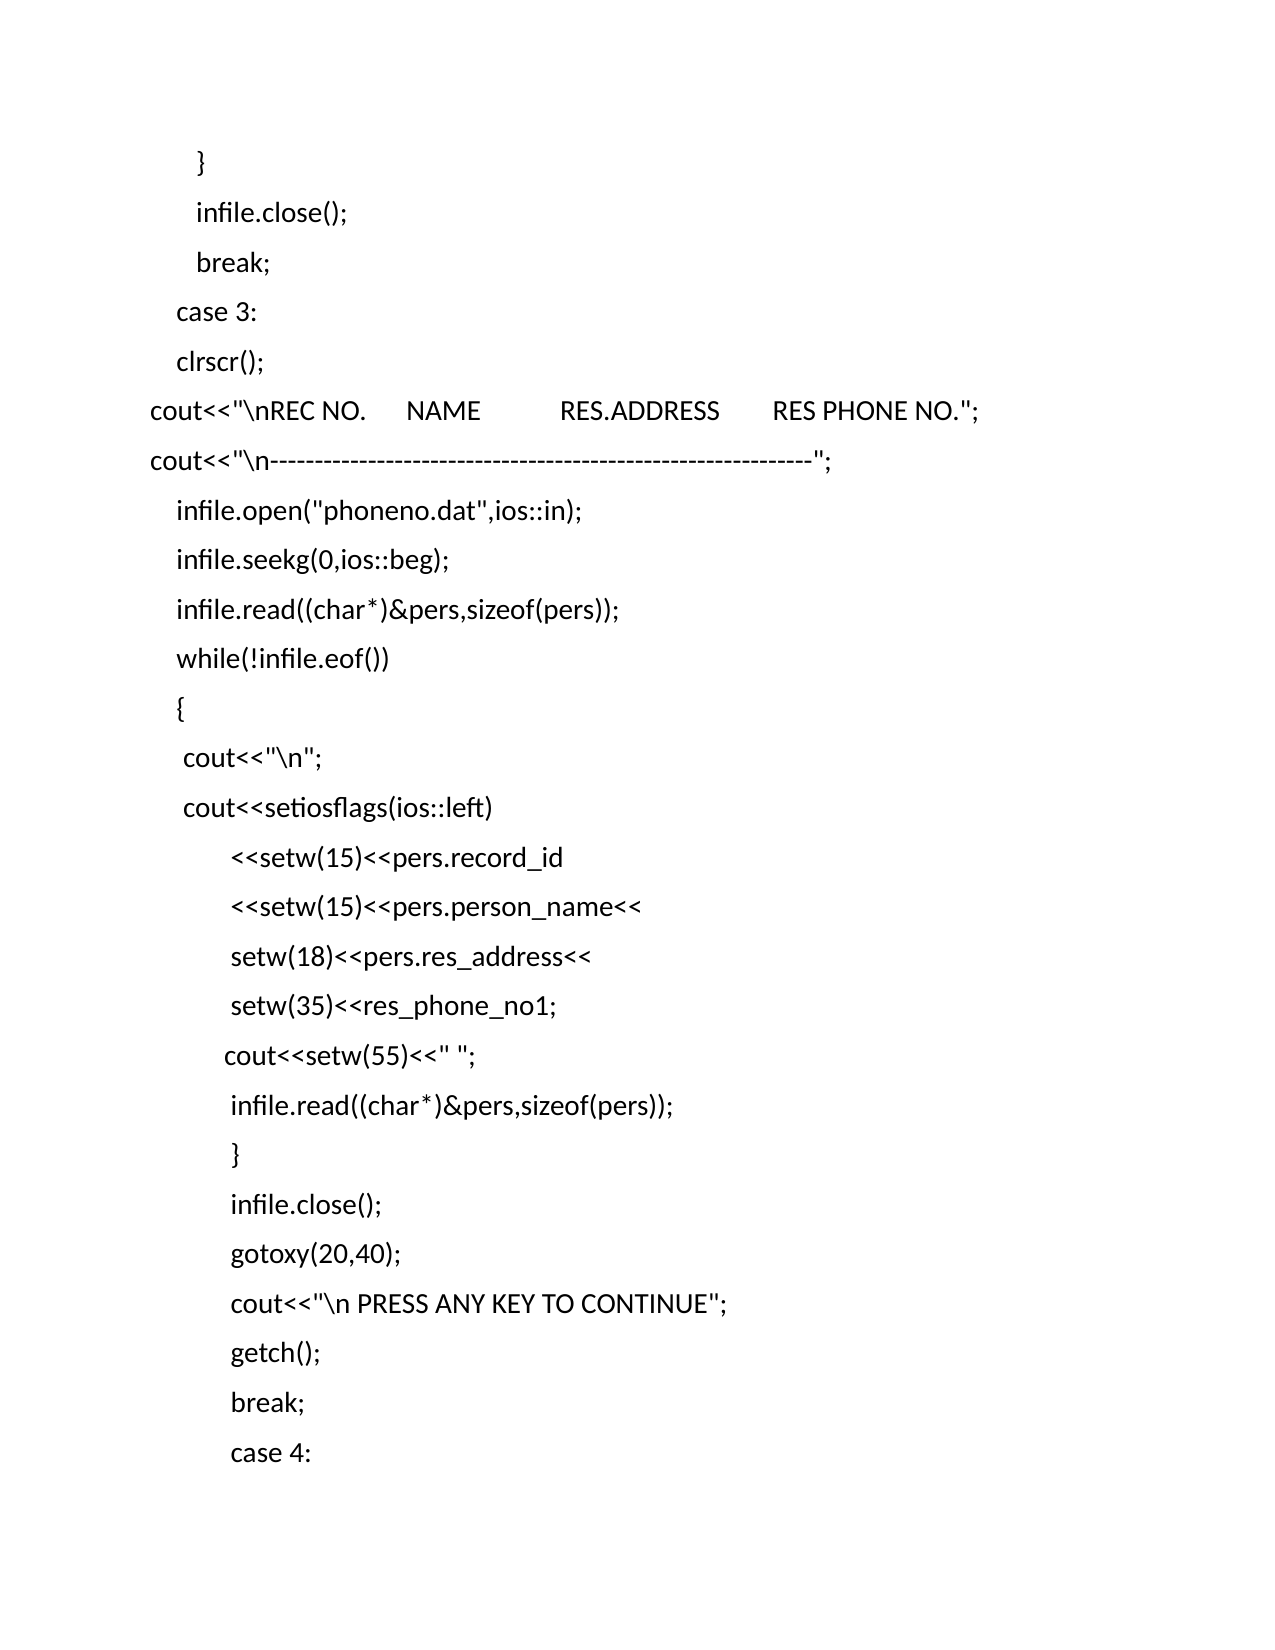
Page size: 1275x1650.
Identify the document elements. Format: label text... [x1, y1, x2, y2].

text infile.close(); [150, 1191, 1125, 1220]
text infile.read((char*)&pers,sizeof(pers)); [150, 596, 1125, 625]
text infile.read((char*)&pers,sizeof(pers)); [150, 1092, 1125, 1121]
text cout<<"\n-------------------------------------------------------------"; [150, 447, 1125, 476]
text } [150, 150, 1125, 179]
text infile.open("phoneno.dat",ios::in); [150, 497, 1125, 526]
text infile.close(); [150, 199, 1125, 228]
text } [150, 1142, 1125, 1170]
text infile.seekg(0,ios::beg); [150, 547, 1125, 575]
text setw(18)<<pers.res_address<< [150, 943, 1125, 972]
text gotoxy(20,40); [150, 1241, 1125, 1269]
text break; [150, 1389, 1125, 1418]
text setw(35)<<res_phone_no1; [150, 993, 1125, 1022]
text break; [150, 249, 1125, 278]
text while(!infile.eof()) [150, 646, 1125, 674]
text getch(); [150, 1340, 1125, 1369]
text case 3: [150, 299, 1125, 327]
text case 4: [150, 1439, 1125, 1468]
text cout<<"\n PRESS ANY KEY TO CONTINUE"; [150, 1290, 1125, 1319]
text cout<<setw(55)<<" "; [150, 1042, 1125, 1071]
text cout<<"\n"; [150, 745, 1125, 774]
text { [150, 695, 1125, 724]
text <<setw(15)<<pers.person_name<< [150, 894, 1125, 922]
text cout<<setiosflags(ios::left) [150, 794, 1125, 823]
text clrscr(); [150, 348, 1125, 377]
text <<setw(15)<<pers.record_id [150, 844, 1125, 873]
text cout<<"\nREC NO. NAME RES.ADDRESS RES PHONE NO."; [150, 398, 1125, 427]
